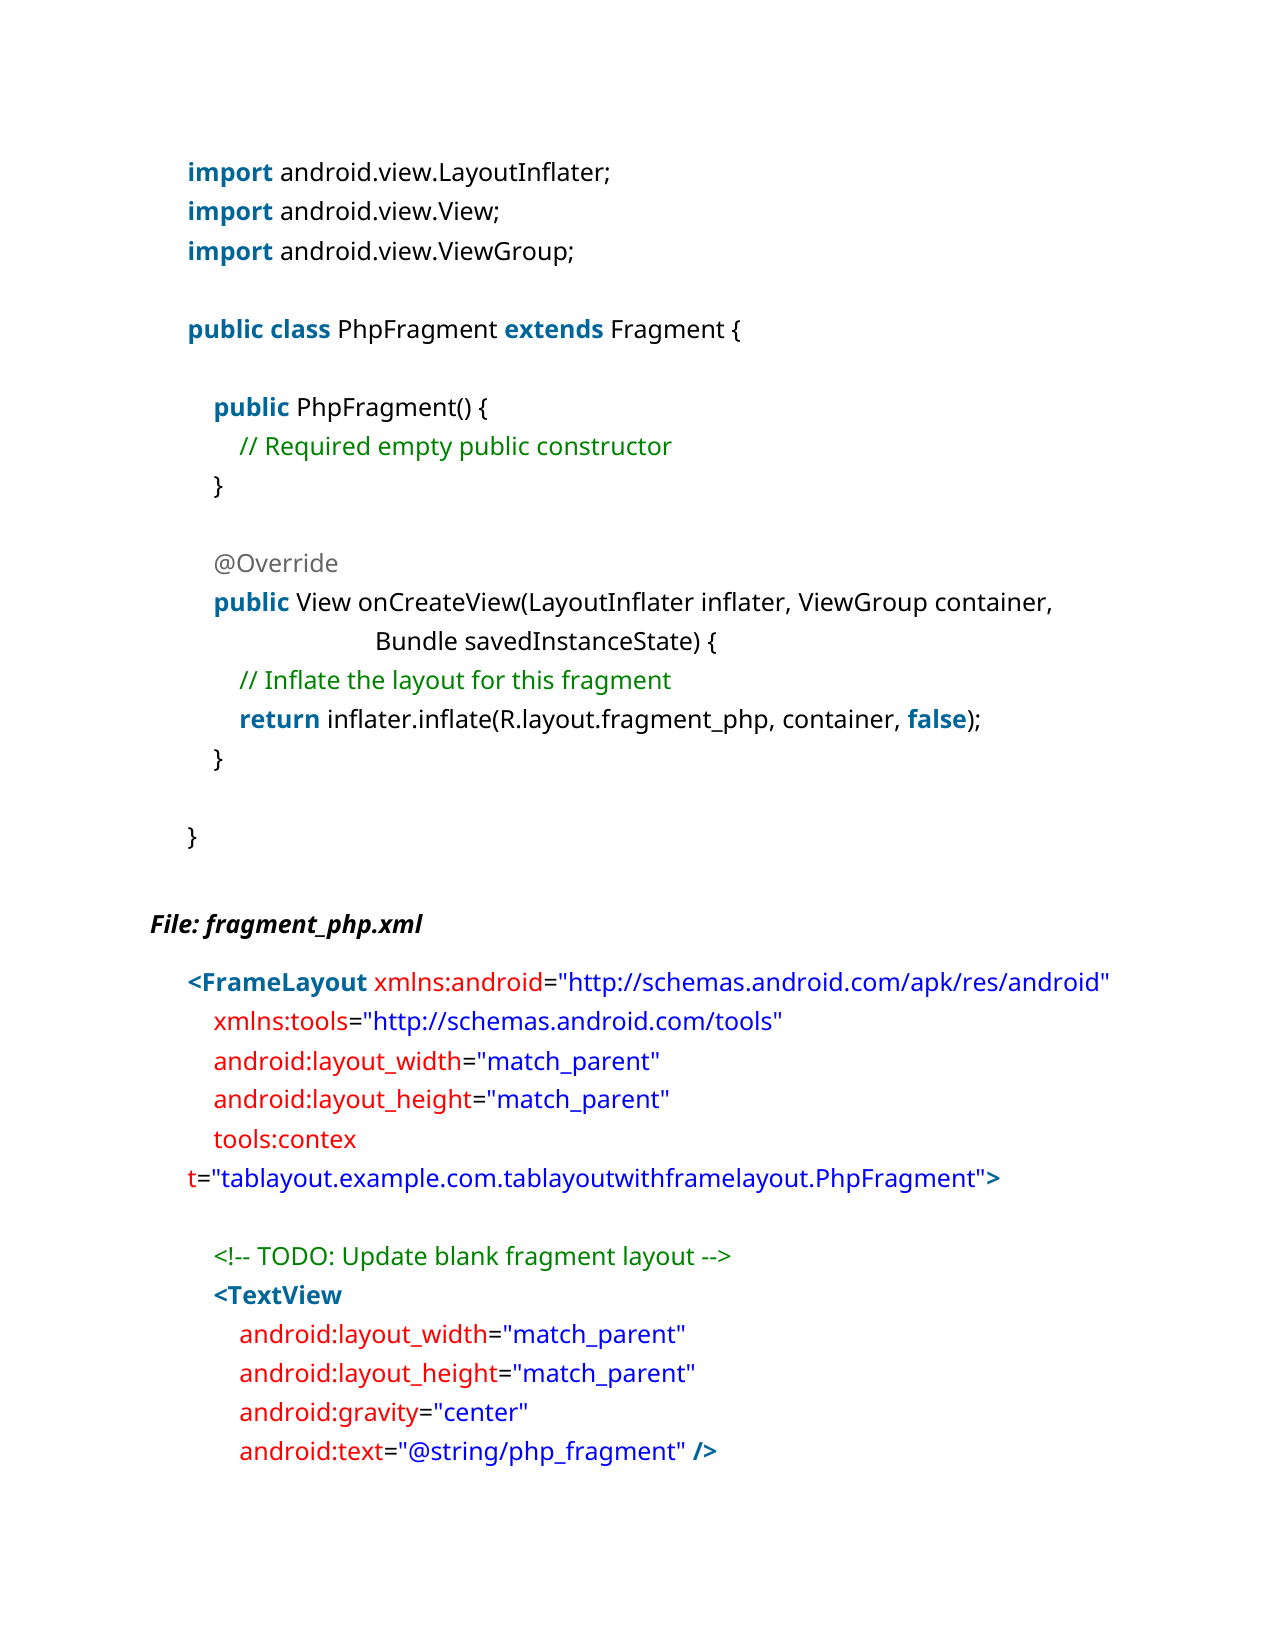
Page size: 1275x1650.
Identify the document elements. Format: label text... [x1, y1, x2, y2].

text android:layout_height="match_parent" [187, 1351, 1125, 1390]
text // Required empty public constructor [187, 423, 1125, 462]
text <FrameLayout xmlns:android="http://schemas.android.com/apk/res/android" [187, 960, 1125, 999]
text android:gravity="center" [187, 1390, 1125, 1429]
text } [187, 814, 1125, 853]
text return inflater.inflate(R.layout.fragment_php, container, false); [187, 697, 1125, 736]
text } [187, 462, 1125, 502]
text <TextView [187, 1272, 1125, 1312]
text android:text="@string/php_fragment" /> [187, 1429, 1125, 1468]
text import android.view.LayoutInflater; [187, 150, 1125, 189]
text android:layout_height="match_parent" [187, 1077, 1125, 1116]
text android:layout_width="match_parent" [187, 1038, 1125, 1077]
text Bundle savedInstanceState) { [187, 619, 1125, 658]
text <!-- TODO: Update blank fragment layout --> [187, 1233, 1125, 1272]
text import android.view.ViewGroup; [187, 228, 1125, 267]
text xmlns:tools="http://schemas.android.com/tools" [187, 999, 1125, 1038]
text } [187, 736, 1125, 775]
text public View onCreateView(LayoutInflater inflater, ViewGroup container, [187, 580, 1125, 619]
text public PhpFragment() { [187, 384, 1125, 423]
text public class PhpFragment extends Fragment { [187, 306, 1125, 345]
text android:layout_width="match_parent" [187, 1312, 1125, 1351]
text tools:context="tablayout.example.com.tablayoutwithframelayout.PhpFragment"> [187, 1116, 1125, 1194]
text @Override [187, 541, 1125, 580]
text import android.view.View; [187, 189, 1125, 228]
text // Inflate the layout for this fragment [187, 658, 1125, 697]
text File: fragment_php.xml [150, 907, 1125, 941]
